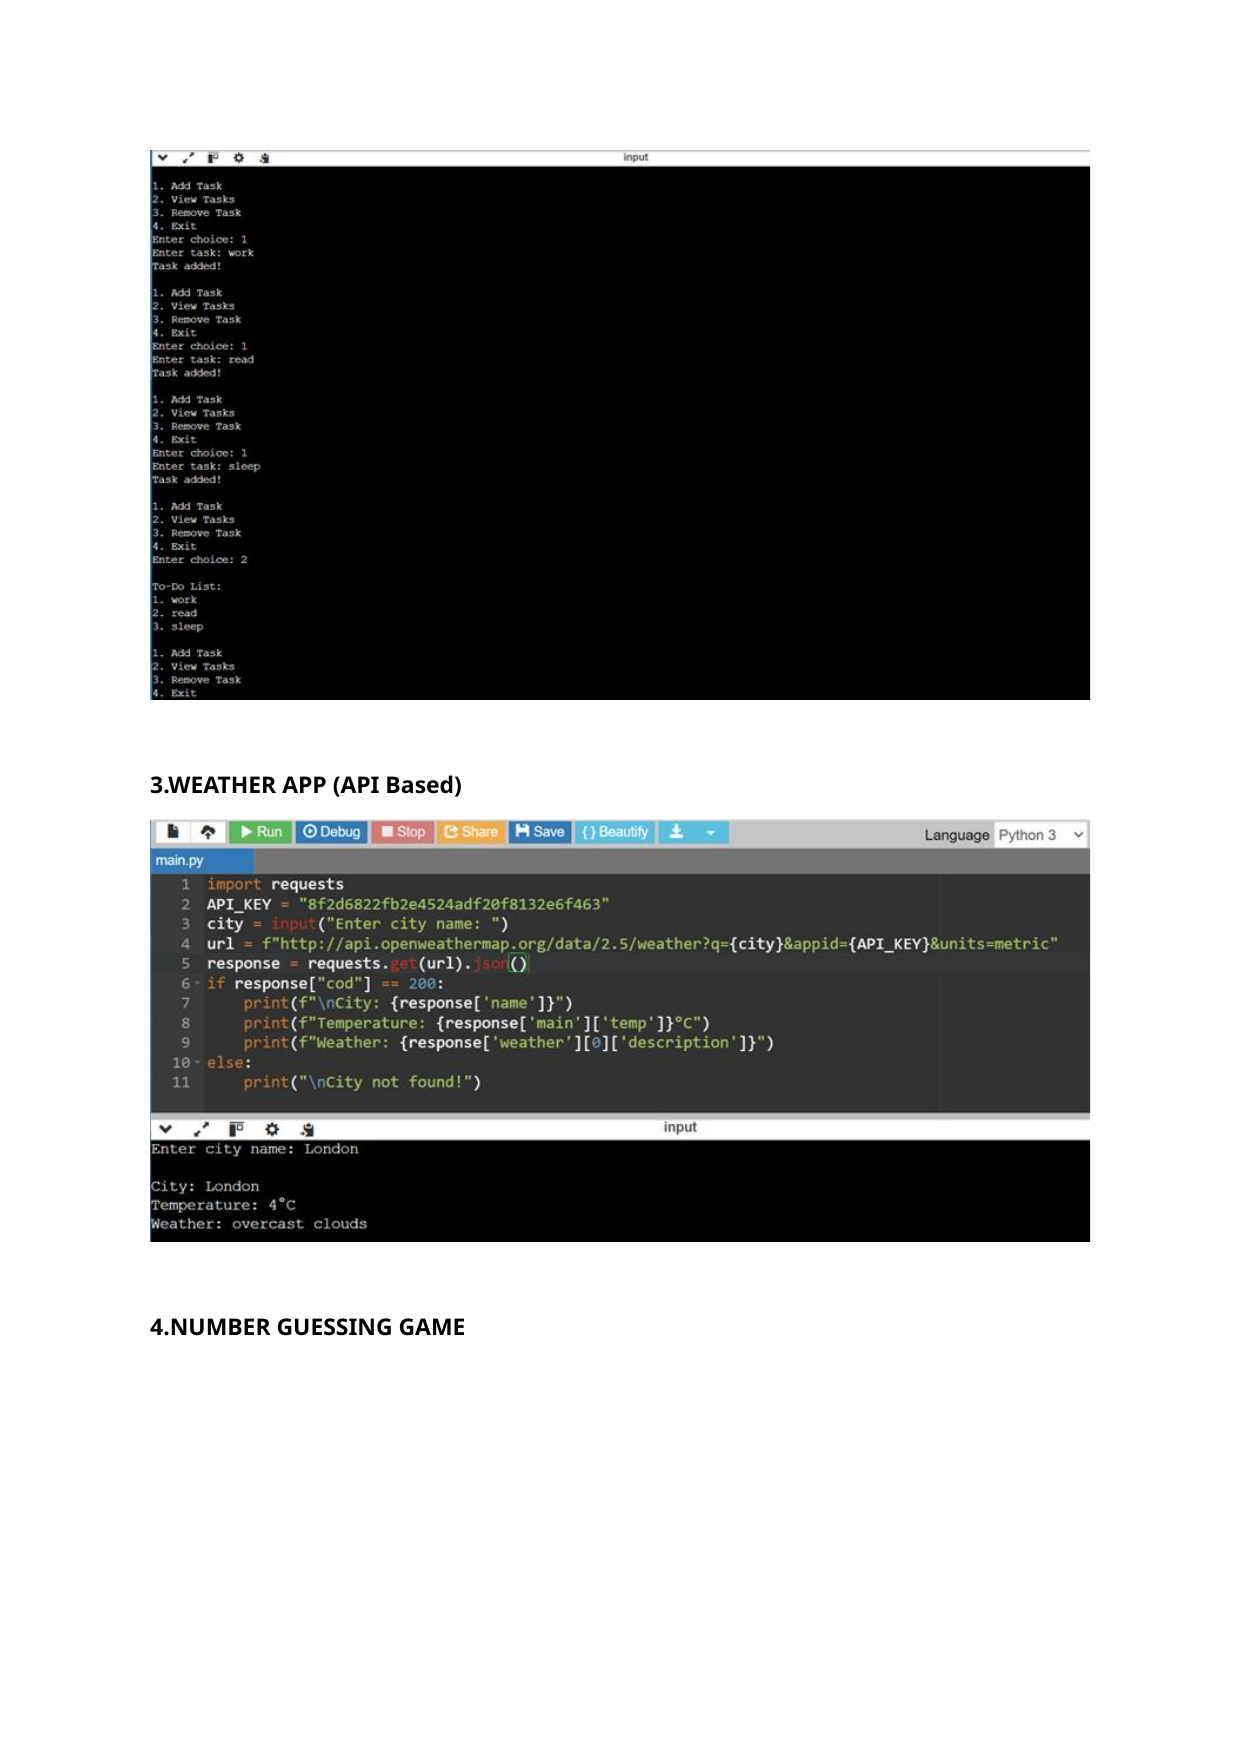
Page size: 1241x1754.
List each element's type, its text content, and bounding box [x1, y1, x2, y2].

text 4.NUMBER GUESSING GAME [150, 1311, 1090, 1342]
text 3.WEATHER APP (API Based) [150, 769, 1090, 800]
picture [150, 150, 1091, 700]
picture [150, 819, 1091, 1242]
